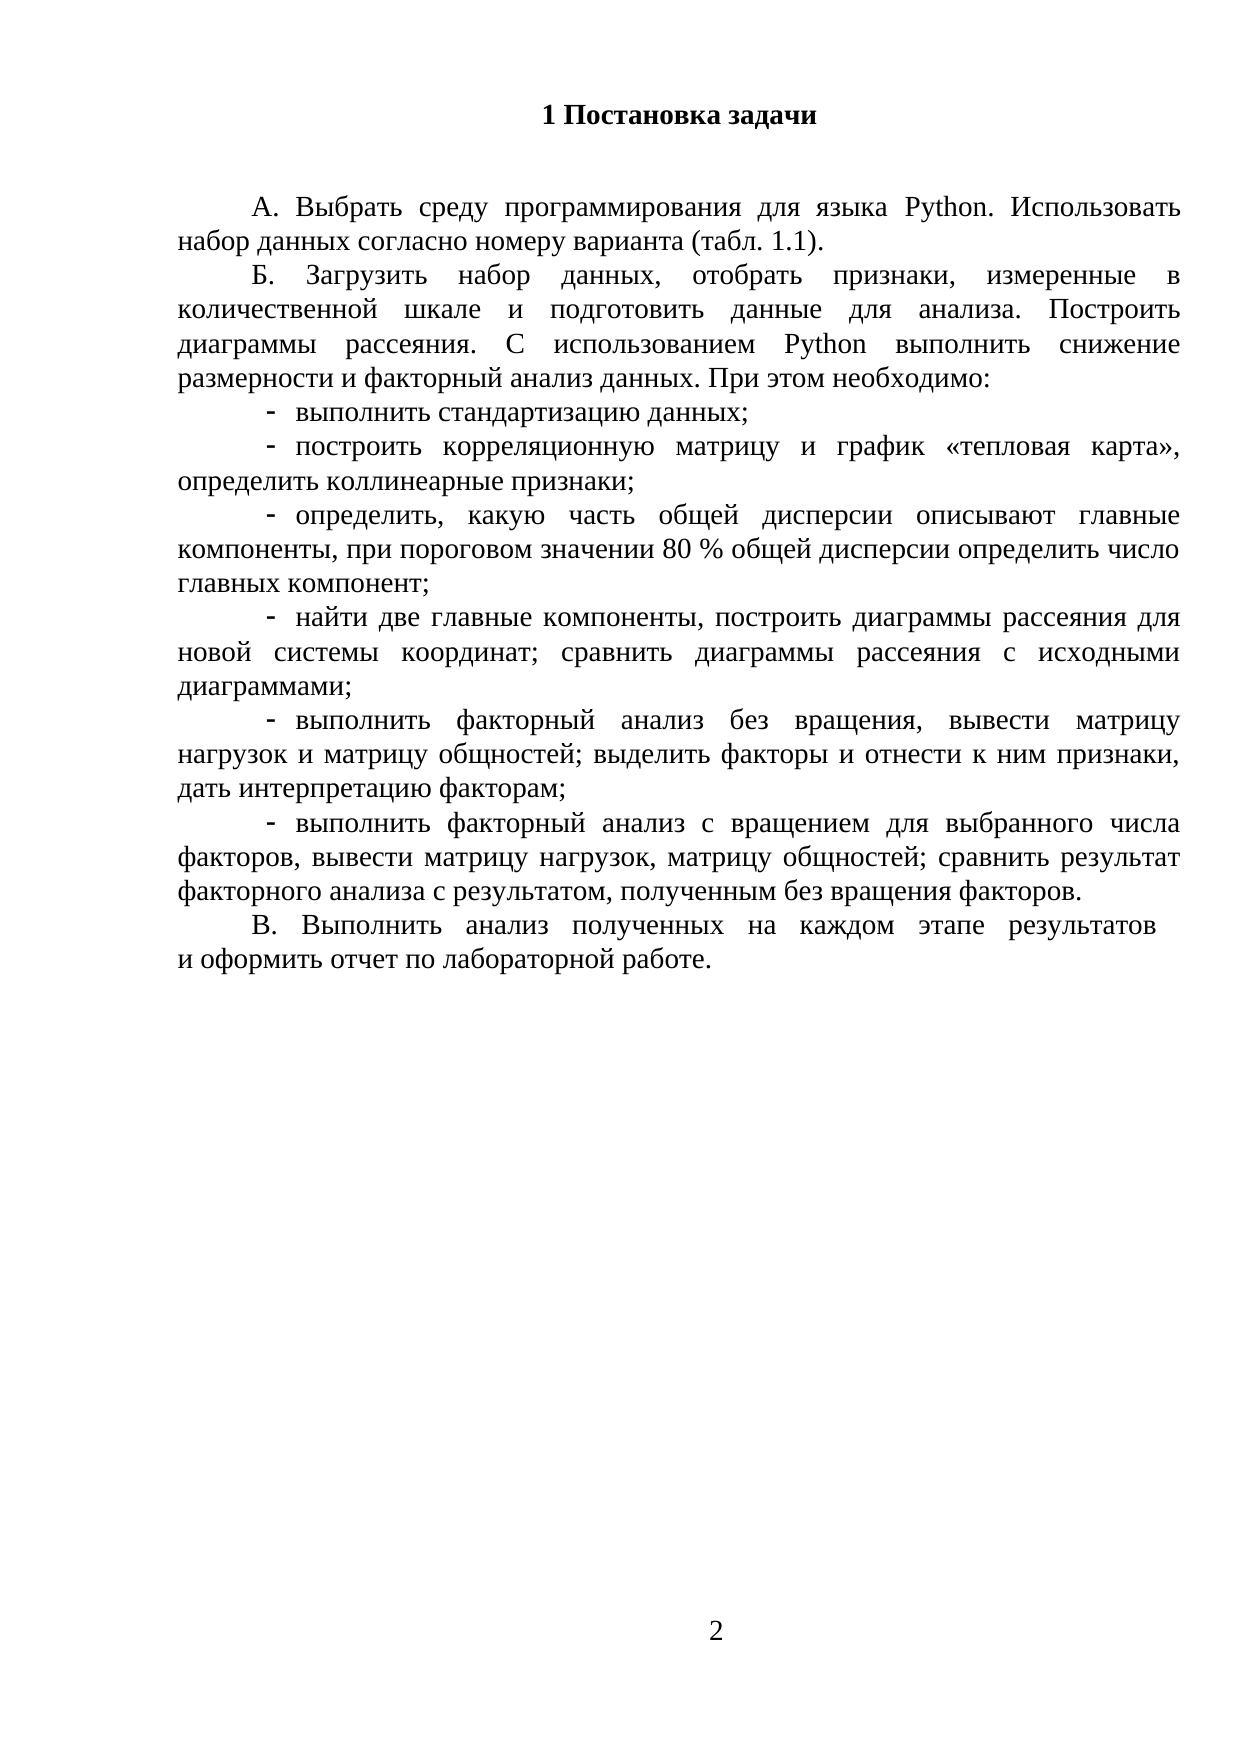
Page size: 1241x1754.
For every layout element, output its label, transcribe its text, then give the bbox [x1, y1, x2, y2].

list В. Выполнить анализ полученных на каждом этапе результатов и оформить отчет по лабораторной работе. [177, 907, 1181, 974]
list выполнить факторный анализ без вращения, вывести матрицу нагрузок и матрицу общностей; выделить факторы и отнести к ним признаки, дать интерпретацию факторам; [177, 702, 1181, 804]
list выполнить стандартизацию данных; [177, 394, 1181, 428]
list выполнить факторный анализ с вращением для выбранного числа факторов, вывести матрицу нагрузок, матрицу общностей; сравнить результат факторного анализа с результатом, полученным без вращения факторов. [177, 805, 1181, 907]
list Б. Загрузить набор данных, отобрать признаки, измеренные в количественной шкале и подготовить данные для анализа. Построить диаграммы рассеяния. С использованием Python выполнить снижение размерности и факторный анализ данных. При этом необходимо: [177, 257, 1181, 393]
list найти две главные компоненты, построить диаграммы рассеяния для новой системы координат; сравнить диаграммы рассеяния с исходными диаграммами; [177, 599, 1181, 701]
subtitle 1 Постановка задачи [177, 97, 1181, 131]
list построить корреляционную матрицу и график «тепловая карта», определить коллинеарные признаки; [177, 428, 1181, 496]
list А. Выбрать среду программирования для языка Python. Использовать набор данных согласно номеру варианта (табл. 1.1). [177, 189, 1181, 257]
list определить, какую часть общей дисперсии описывают главные компоненты, при пороговом значении 80 % общей дисперсии определить число главных компонент; [177, 497, 1181, 599]
